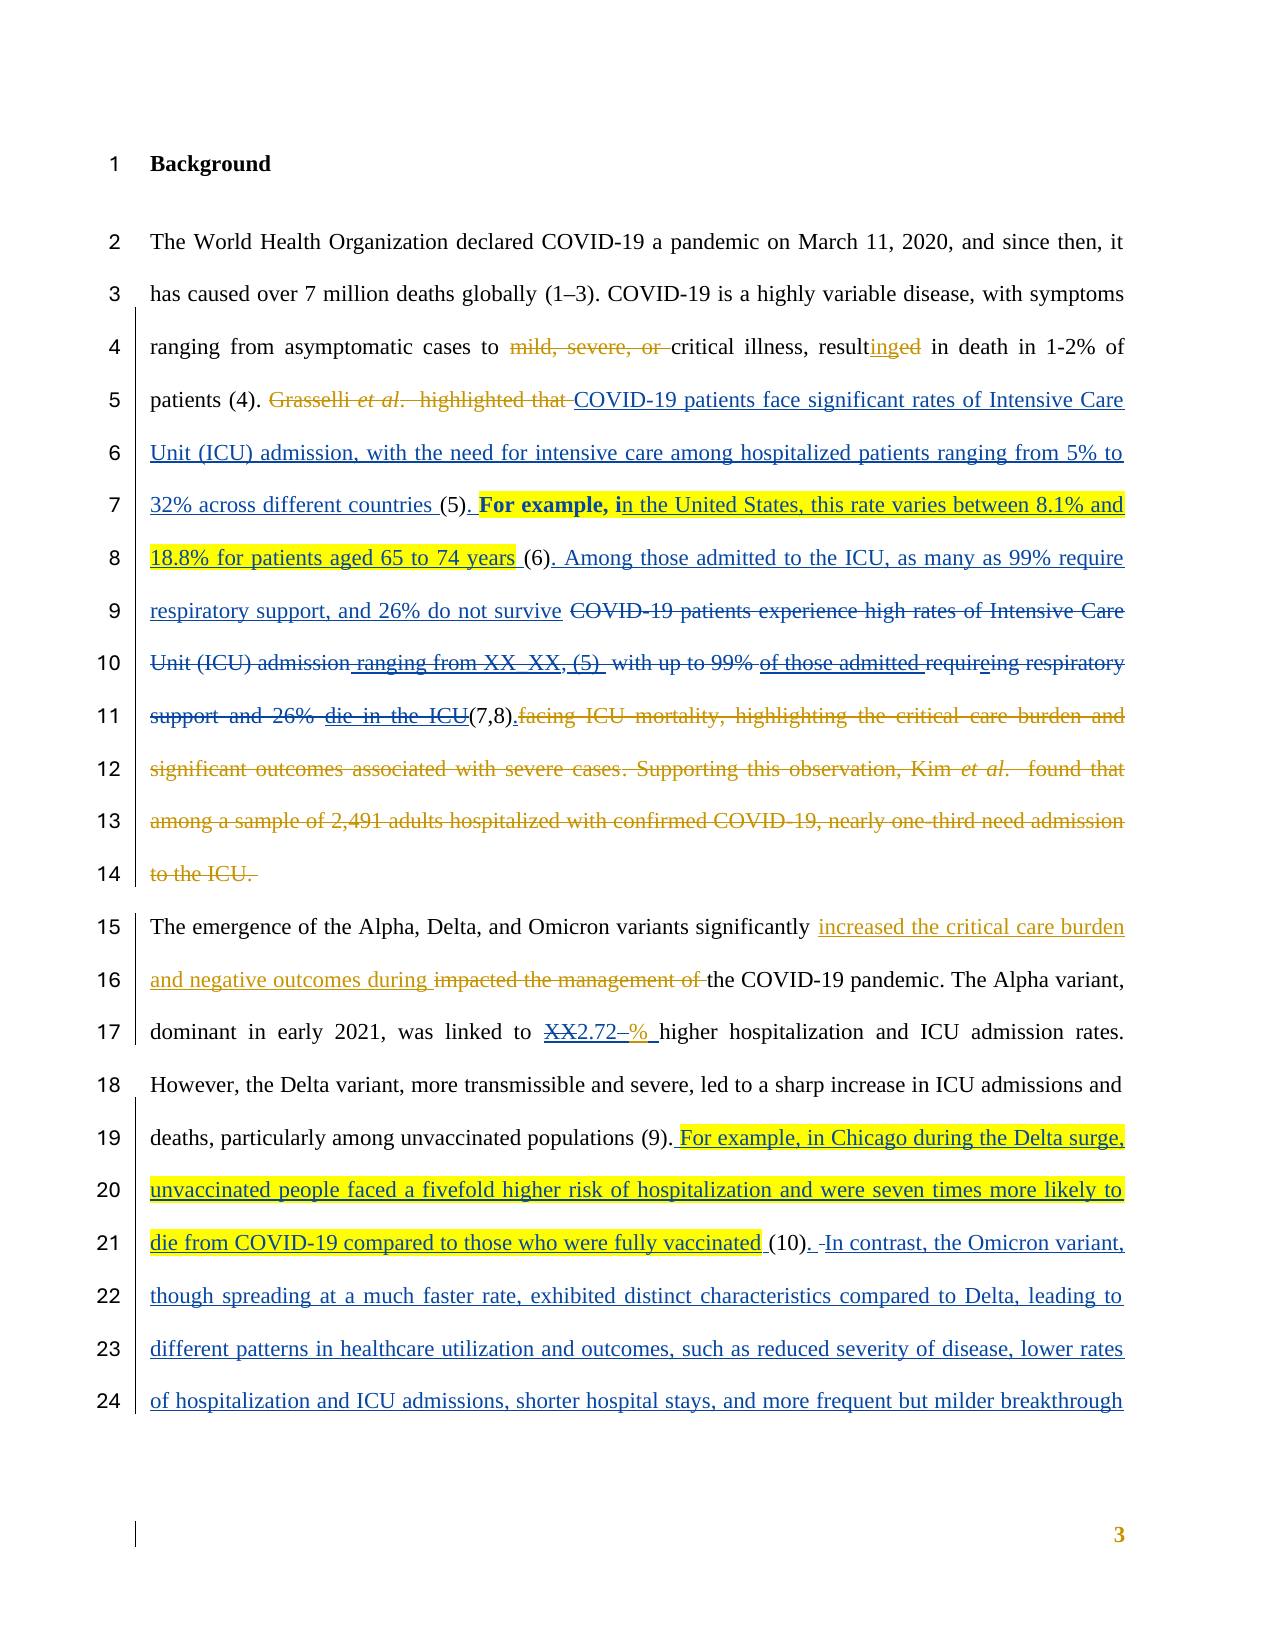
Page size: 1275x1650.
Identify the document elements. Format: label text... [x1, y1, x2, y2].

text The World Health Organization declared COVID-19 a pandemic on March 11, 2020, and since then, it has caused over 7 million deaths globally . COVID-19 is a highly variable disease, with symptoms ranging from asymptomatic cases to critical illness, result in death in 1-2% of patients . For example, i [150, 823, 1125, 887]
text The World Health Organization declared COVID-19 a pandemic on March 11, 2020, and since then, it has caused over 7 million deaths globally . COVID-19 is a highly variable disease, with symptoms ranging from asymptomatic cases to critical illness, result in death in 1-2% of patients . For example, i [150, 770, 1125, 822]
text The World Health Organization declared COVID-19 a pandemic on March 11, 2020, and since then, it has caused over 7 million deaths globally . COVID-19 is a highly variable disease, with symptoms ranging from asymptomatic cases to critical illness, result in death in 1-2% of patients . For example, i [150, 228, 1125, 664]
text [150, 1359, 1125, 1414]
text The World Health Organization declared COVID-19 a pandemic on March 11, 2020, and since then, it has caused over 7 million deaths globally . COVID-19 is a highly variable disease, with symptoms ranging from asymptomatic cases to critical illness, result in death in 1-2% of patients . For example, i [150, 665, 1125, 769]
text Background [150, 150, 1125, 176]
